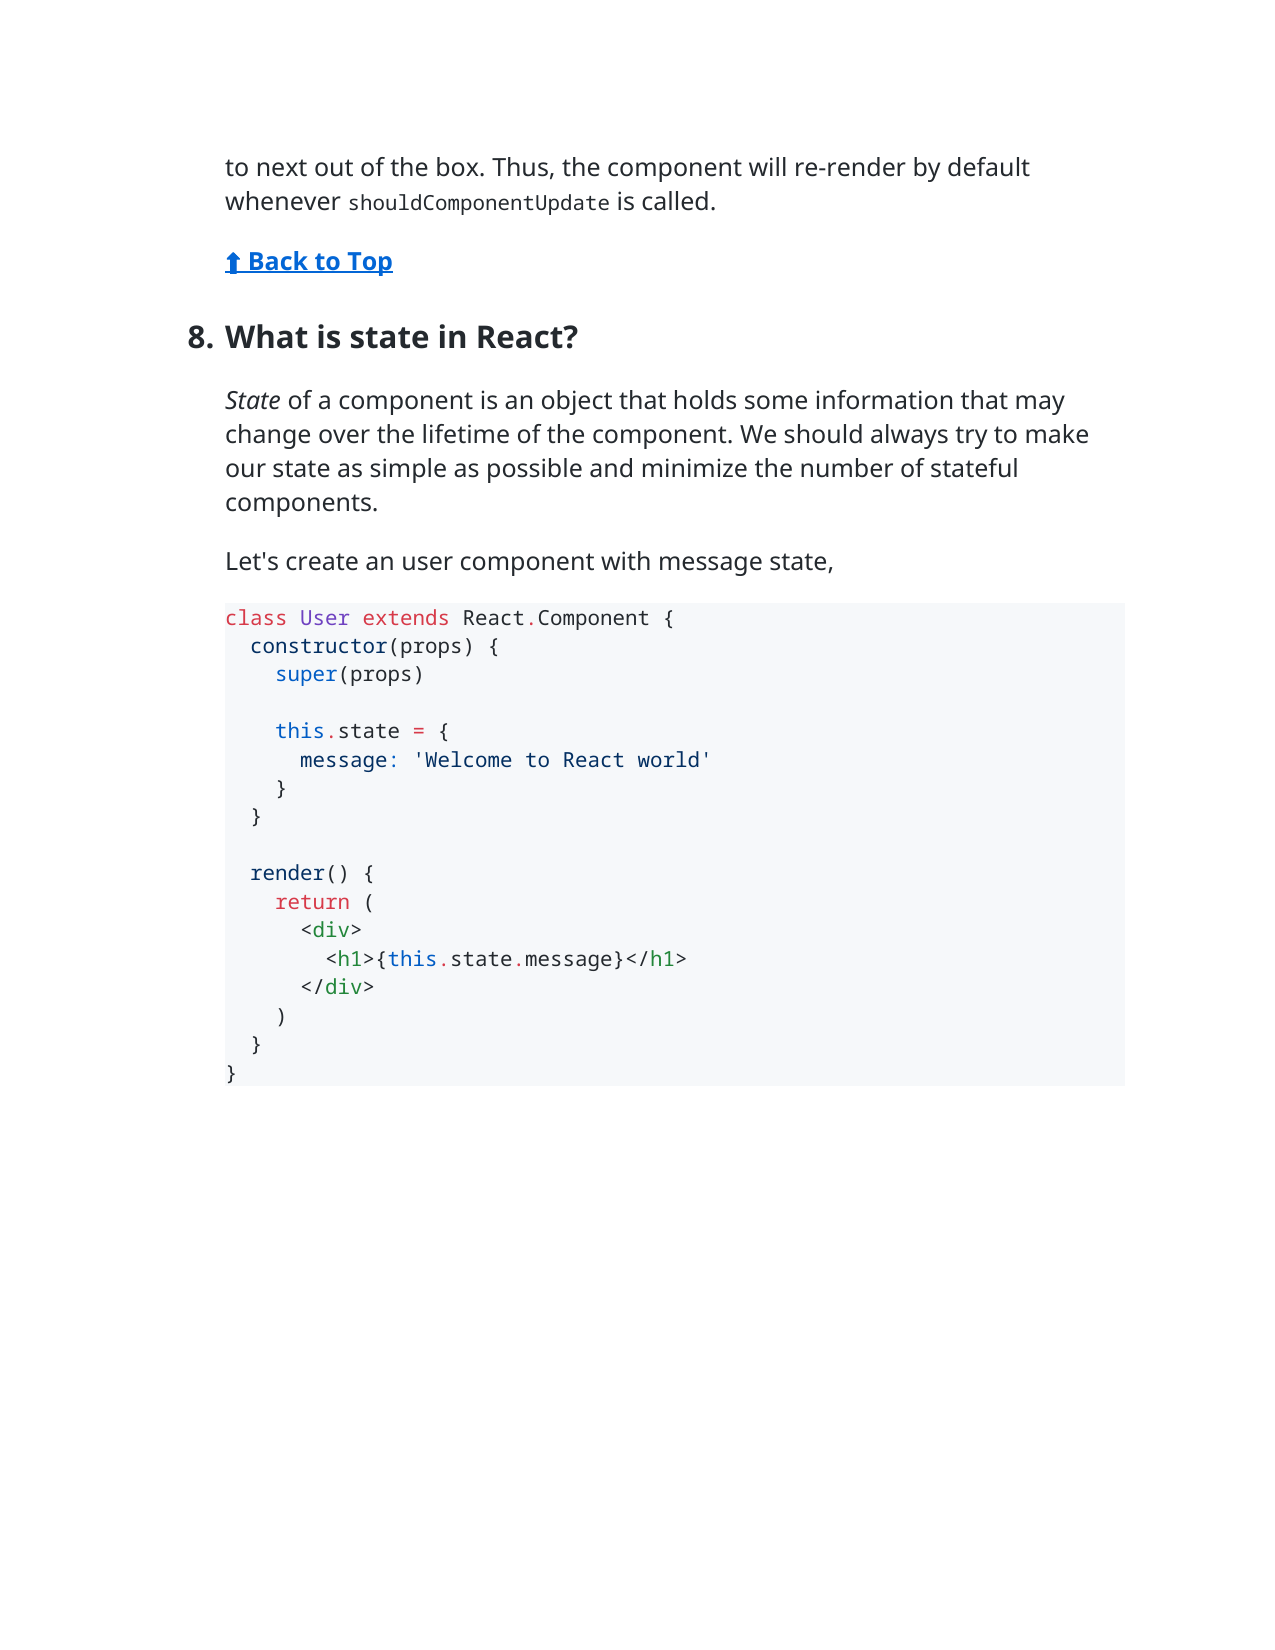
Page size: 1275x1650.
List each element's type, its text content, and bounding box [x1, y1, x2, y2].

text <h1>{this.state.message}</h1> [225, 944, 1125, 972]
text ⬆ Back to Top [225, 243, 1125, 277]
text ) [225, 1001, 1125, 1029]
text return ( [225, 887, 1125, 915]
text Let's create an user component with message state, [225, 543, 1125, 578]
text State of a component is an object that holds some information that may change over the lifetime of the component. We should always try to make our state as simple as possible and minimize the number of stateful components. [225, 382, 1125, 518]
text } [225, 773, 1125, 802]
text render() { [225, 858, 1125, 887]
text <div> [225, 915, 1125, 944]
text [225, 150, 1125, 218]
text } [225, 802, 1125, 830]
text } [225, 1029, 1125, 1058]
text class User extends React.Component { [225, 603, 1125, 631]
text super(props) [225, 659, 1125, 688]
text } [225, 1058, 1125, 1086]
text </div> [225, 972, 1125, 1001]
text constructor(props) { [225, 631, 1125, 659]
text this.state = { [225, 716, 1125, 745]
text message: 'Welcome to React world' [225, 745, 1125, 773]
list What is state in React? [187, 315, 1125, 357]
